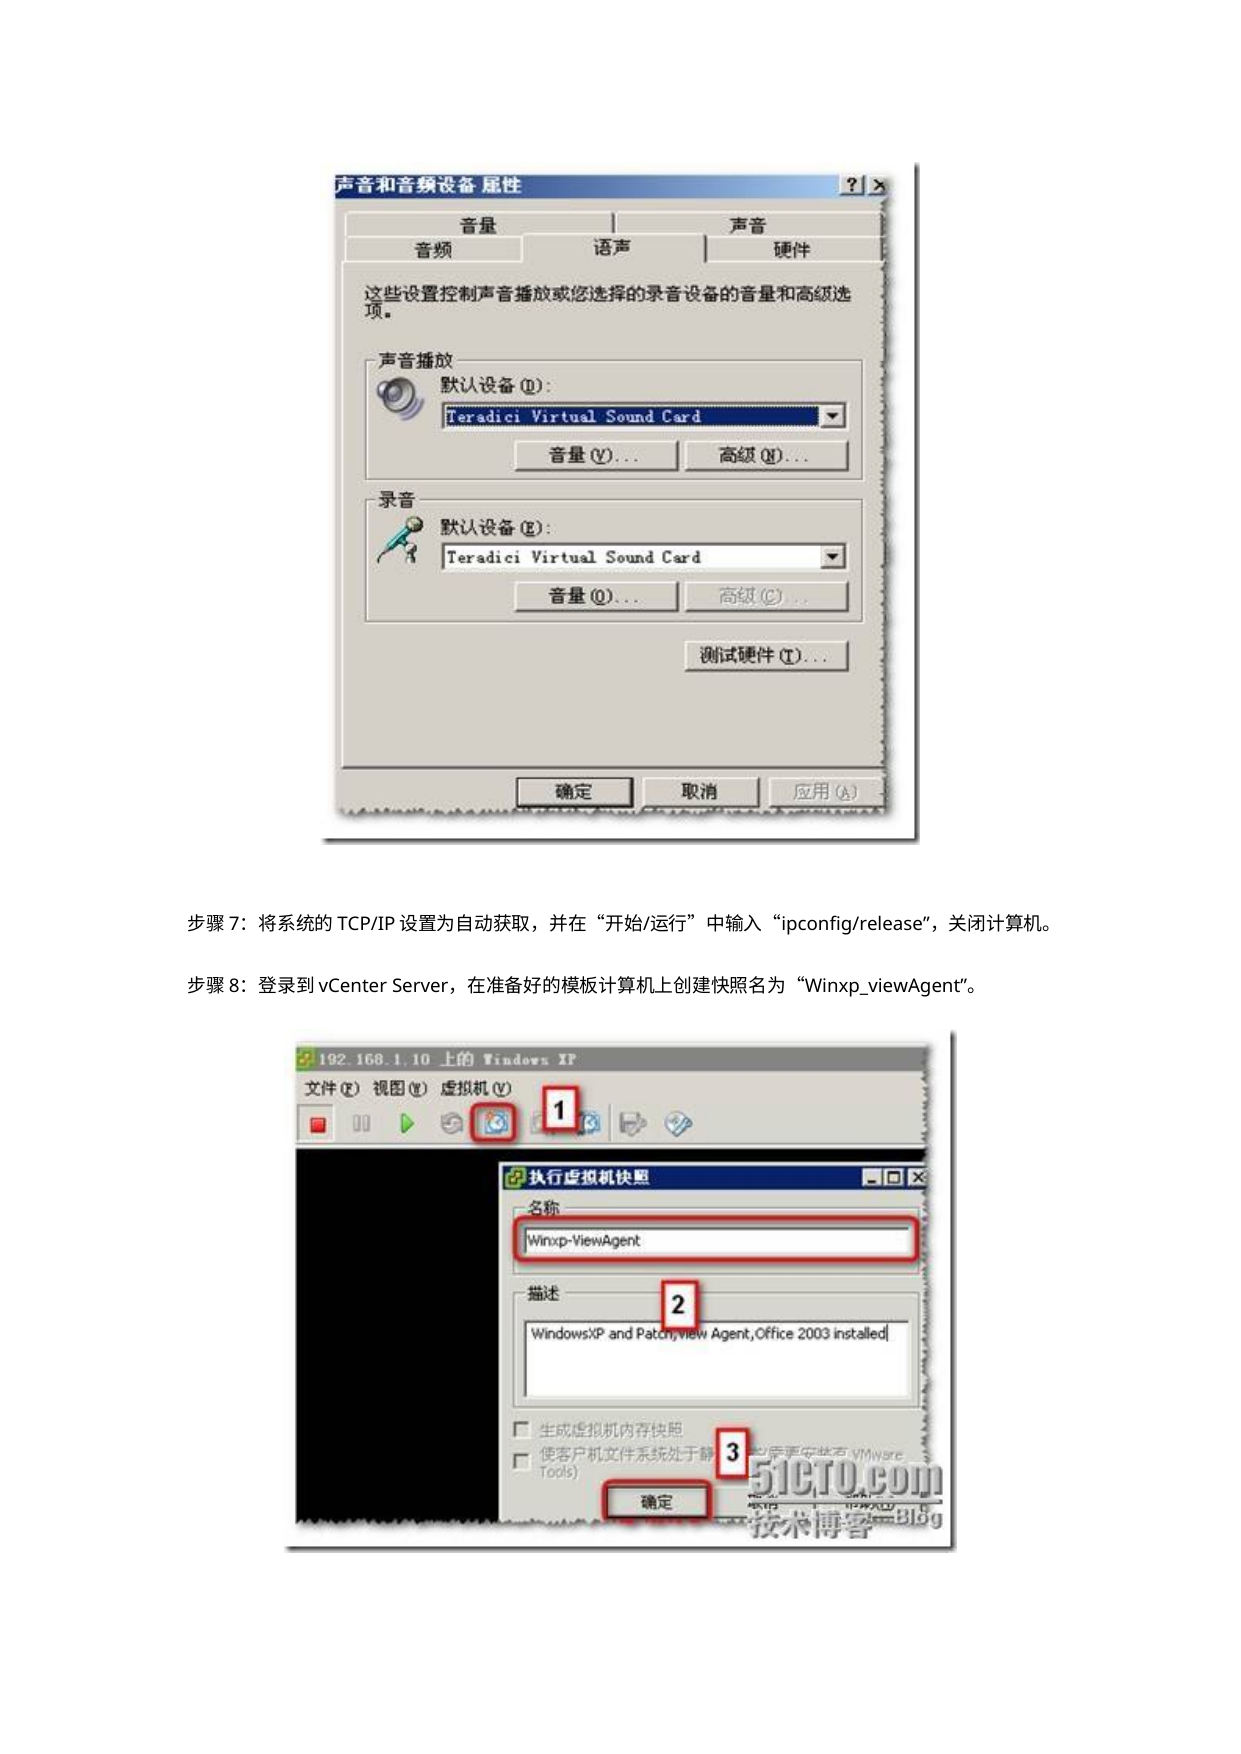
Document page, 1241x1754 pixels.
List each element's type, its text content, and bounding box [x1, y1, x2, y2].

picture [320, 162, 920, 845]
picture [283, 1029, 957, 1553]
text 步骤7：将系统的TCP/IP设置为自动获取，并在“开始/运行”中输入“ipconfig/release”，关闭计算机。 [187, 906, 1053, 939]
text 步骤8：登录到vCenter Server，在准备好的模板计算机上创建快照名为“Winxp_viewAgent”。 [187, 968, 1053, 1000]
